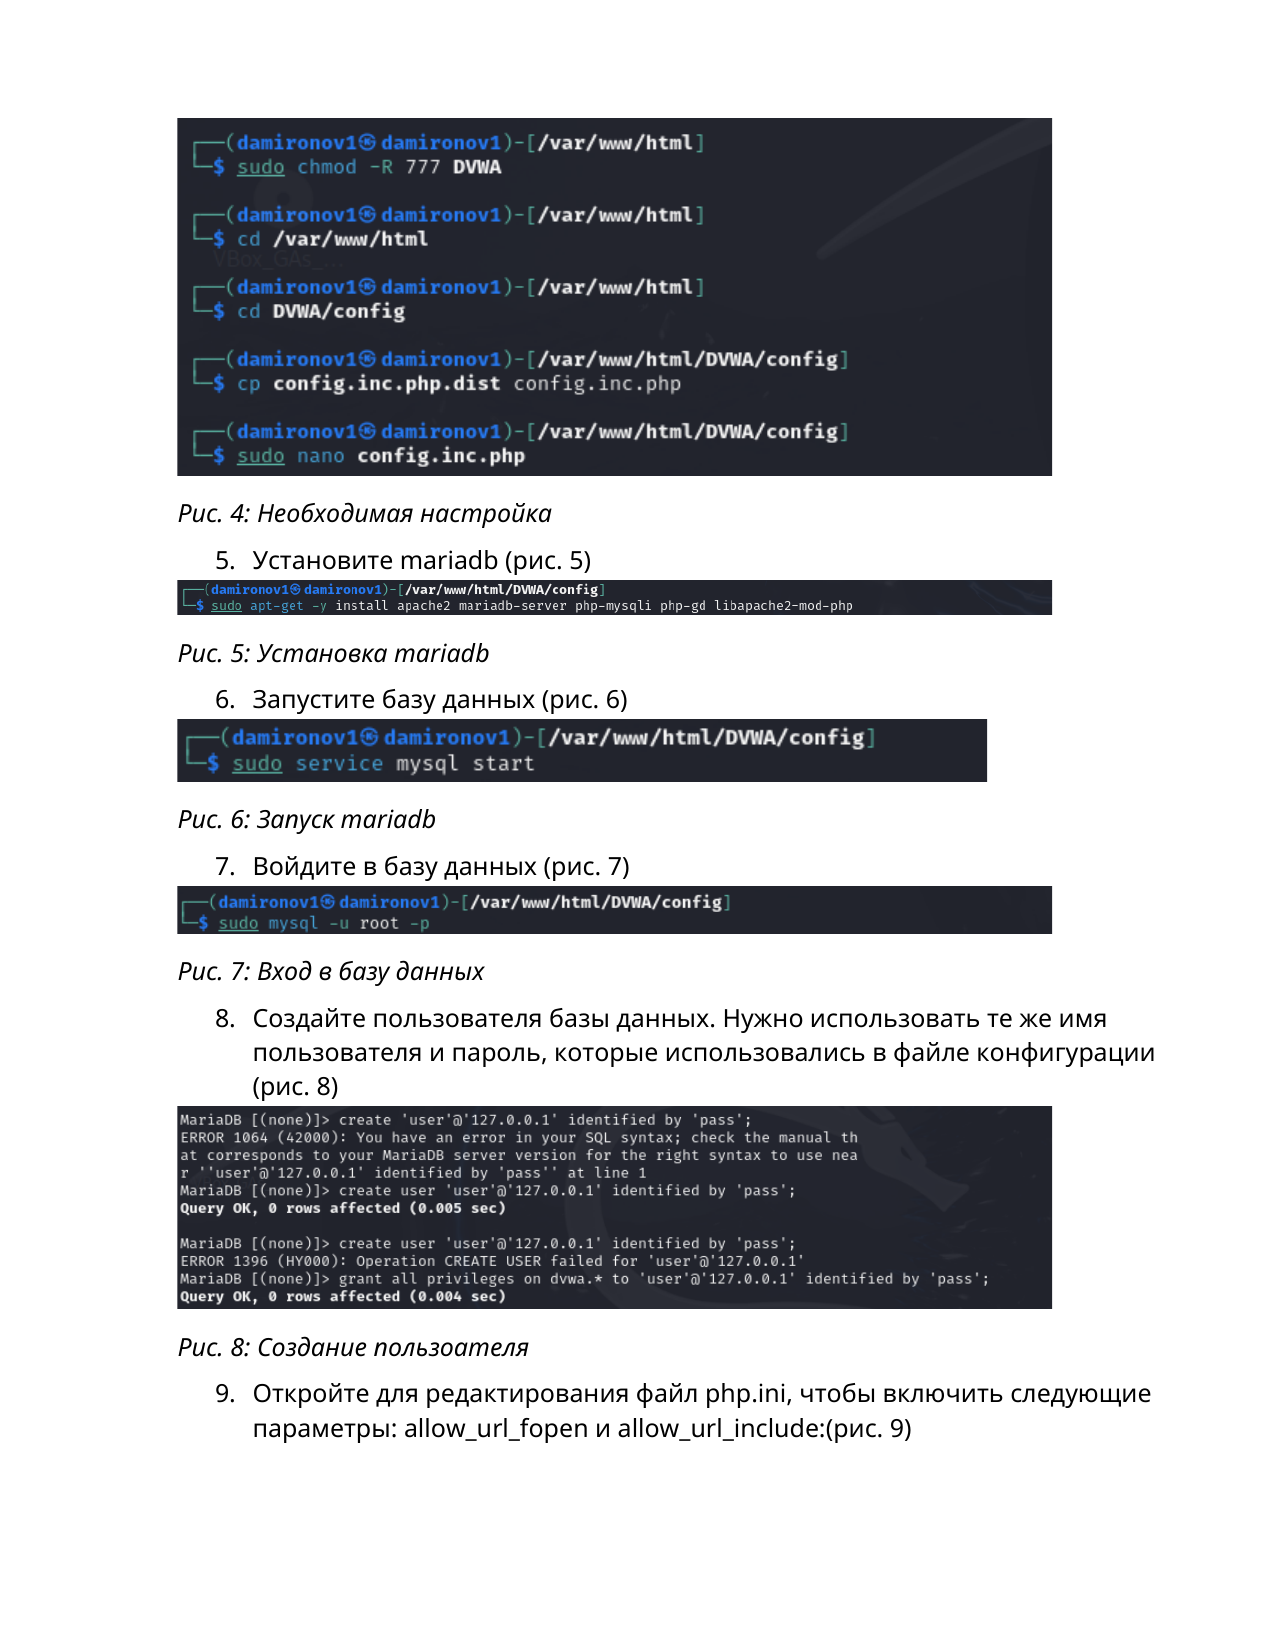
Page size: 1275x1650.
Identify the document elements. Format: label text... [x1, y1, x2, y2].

picture [177, 580, 1053, 615]
picture [177, 118, 1053, 476]
text Рис. 4: Необходимая настройка [177, 496, 1186, 530]
text Рис. 5: Установка mariadb [177, 635, 1186, 669]
text Рис. 7: Вход в базу данных [177, 954, 1186, 988]
text Рис. 6: Запуск mariadb [177, 802, 1186, 836]
picture [177, 1106, 1053, 1309]
list Запустите базу данных (рис. 6) [215, 682, 1186, 716]
list Создайте пользователя базы данных. Нужно использовать те же имя пользователя и пароль, которые использовались в файле конфигурации (рис. 8) [215, 1001, 1186, 1103]
list Войдите в базу данных (рис. 7) [215, 849, 1186, 883]
list Откройте для редактирования файл php.ini, чтобы включить следующие параметры: allow_url_fopen и allow_url_include:(рис. 9) [215, 1376, 1186, 1444]
picture [177, 719, 988, 782]
text Рис. 8: Создание пользоателя [177, 1329, 1186, 1364]
list Установите mariadb (рис. 5) [215, 543, 1186, 577]
picture [177, 886, 1053, 934]
